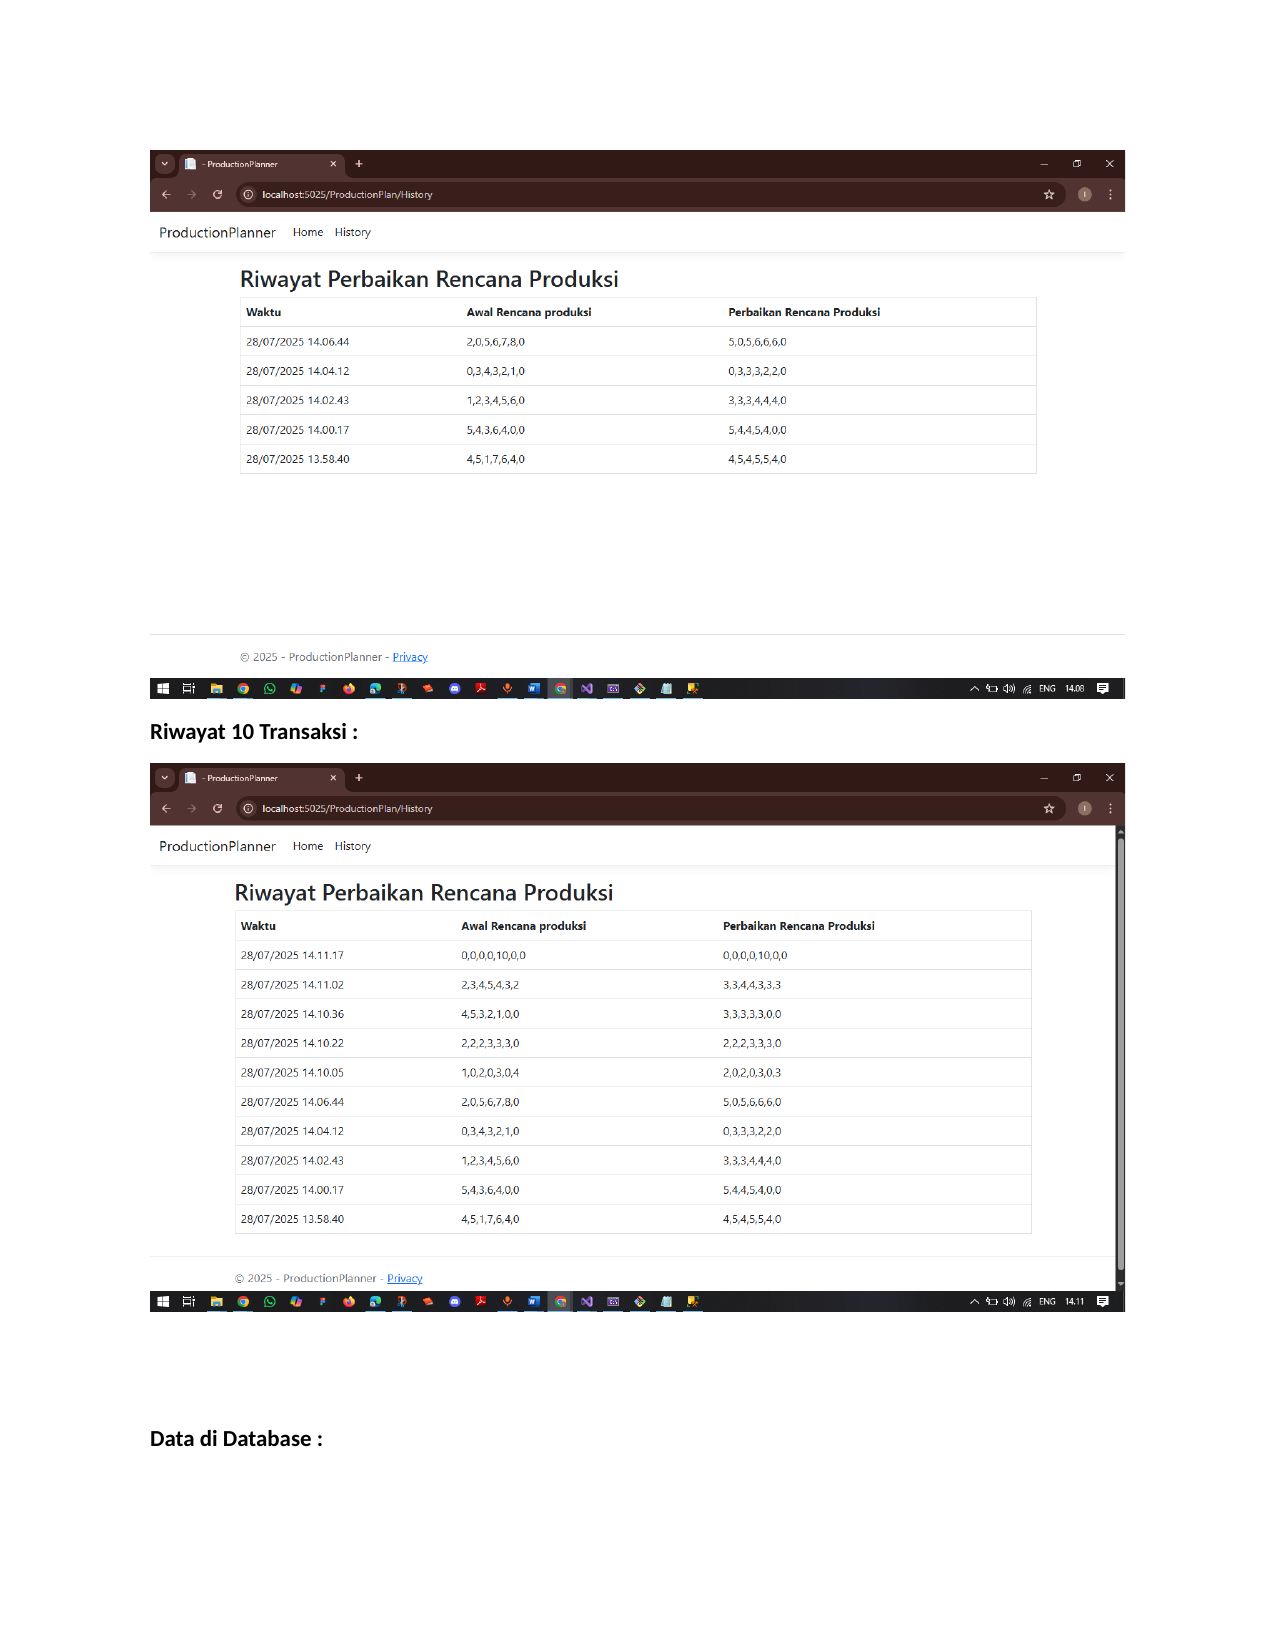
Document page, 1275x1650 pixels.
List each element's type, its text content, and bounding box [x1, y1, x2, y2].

picture [150, 150, 1125, 699]
text Riwayat 10 Transaksi : [150, 717, 1125, 745]
text Data di Database : [150, 1424, 1125, 1453]
picture [150, 763, 1125, 1312]
